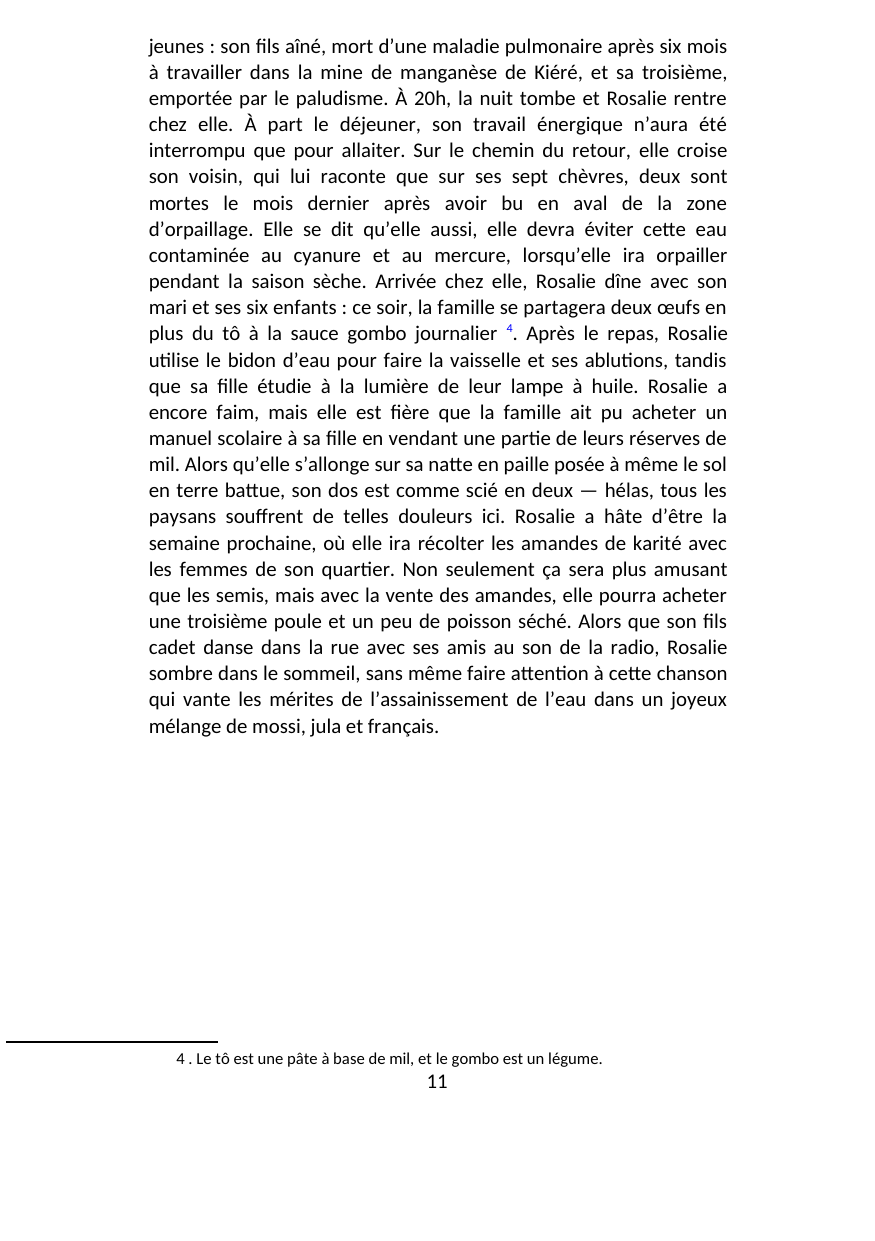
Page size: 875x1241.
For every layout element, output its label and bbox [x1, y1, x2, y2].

text [148, 33, 728, 738]
